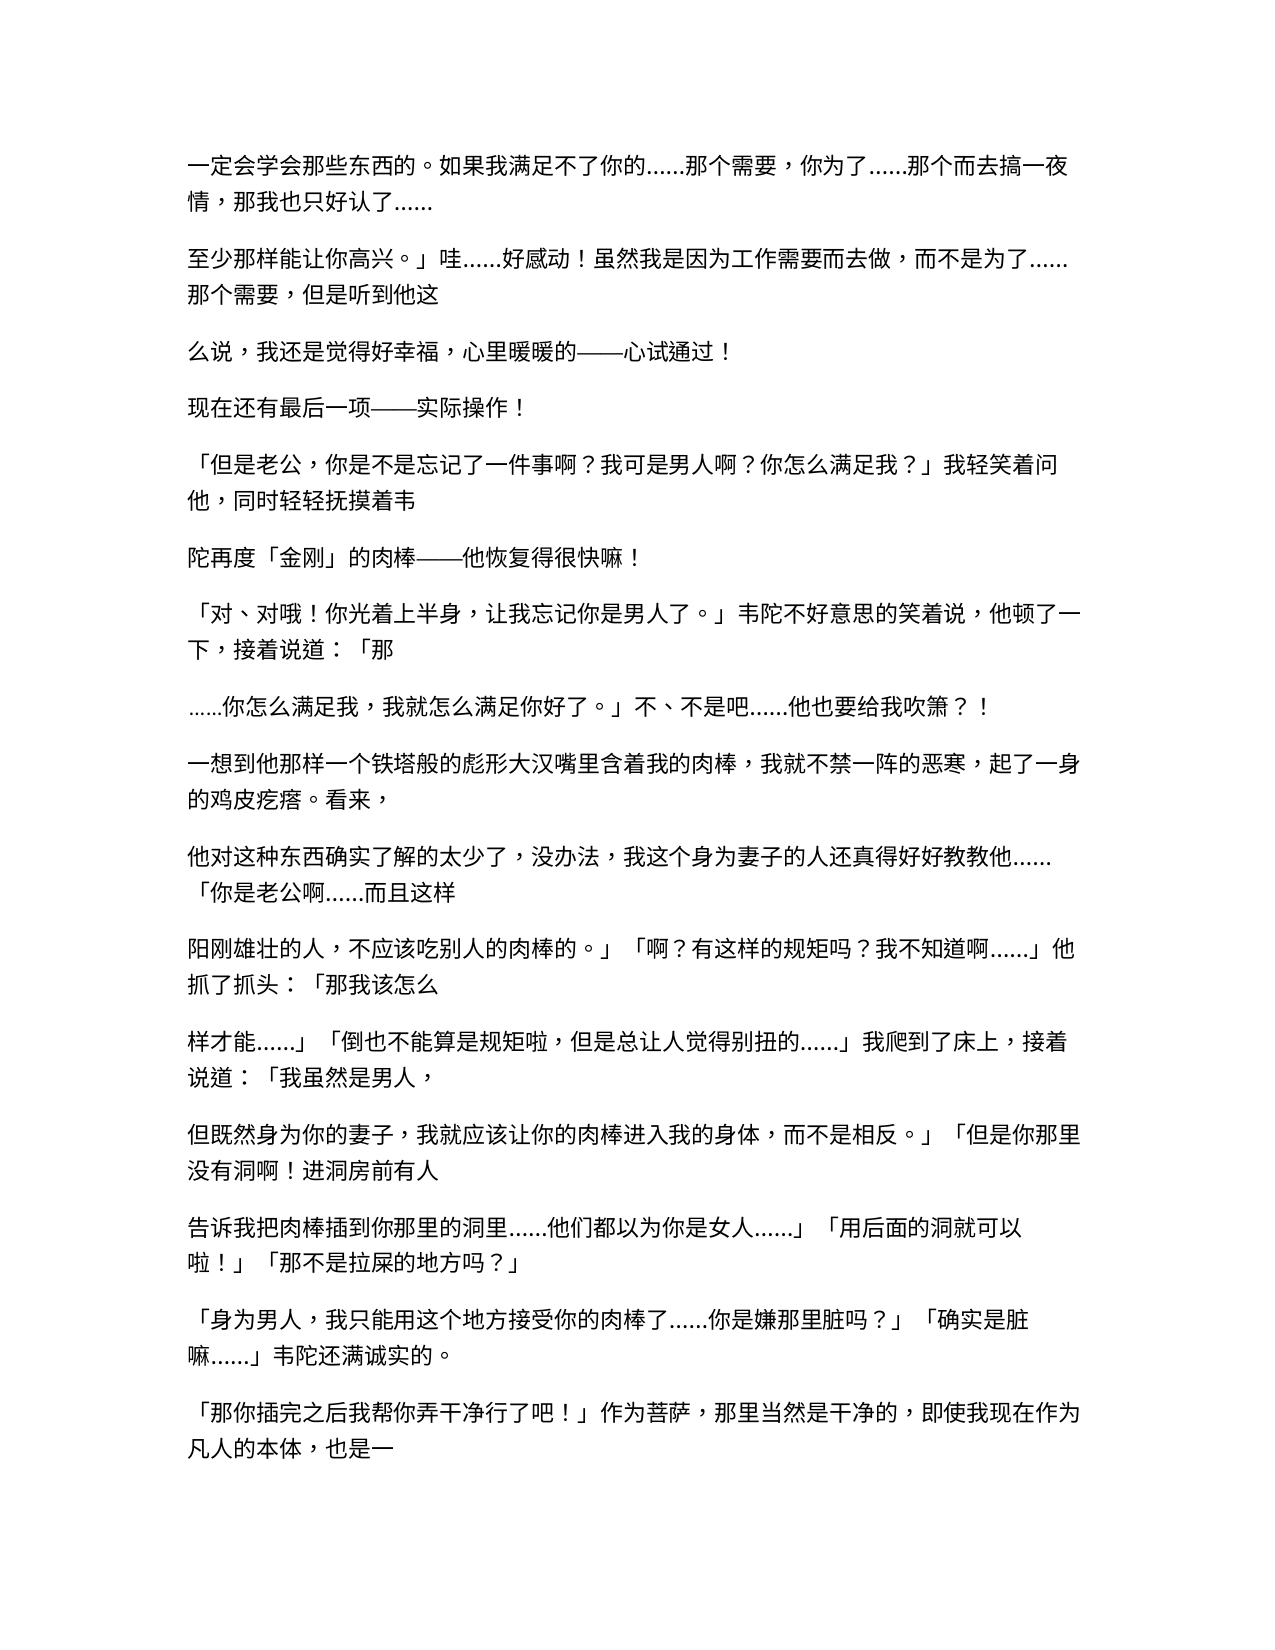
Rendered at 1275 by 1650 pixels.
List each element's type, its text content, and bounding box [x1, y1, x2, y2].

text 一定会学会那些东西的。如果我满足不了你的……那个需要，你为了……那个而去搞一夜情，那我也只好认了…… [187, 150, 1087, 217]
text 么说，我还是觉得好幸福，心里暖暖的——心试通过！ [187, 335, 1087, 367]
text 至少那样能让你高兴。」哇……好感动！虽然我是因为工作需要而去做，而不是为了……那个需要，但是听到他这 [187, 243, 1087, 310]
text 「身为男人，我只能用这个地方接受你的肉棒了……你是嫌那里脏吗？」「确实是脏嘛……」韦陀还满诚实的。 [187, 1304, 1087, 1371]
text 样才能……」「倒也不能算是规矩啦，但是总让人觉得别扭的……」我爬到了床上，接着说道：「我虽然是男人， [187, 1026, 1087, 1093]
text 他对这种东西确实了解的太少了，没办法，我这个身为妻子的人还真得好好教教他……「你是老公啊……而且这样 [187, 841, 1087, 908]
text ……你怎么满足我，我就怎么满足你好了。」不、不是吧……他也要给我吹箫？！ [187, 691, 1087, 722]
text 一想到他那样一个铁塔般的彪形大汉嘴里含着我的肉棒，我就不禁一阵的恶寒，起了一身的鸡皮疙瘩。看来， [187, 748, 1087, 815]
text 但既然身为你的妻子，我就应该让你的肉棒进入我的身体，而不是相反。」「但是你那里没有洞啊！进洞房前有人 [187, 1119, 1087, 1186]
text 「对、对哦！你光着上半身，让我忘记你是男人了。」韦陀不好意思的笑着说，他顿了一下，接着说道：「那 [187, 598, 1087, 666]
text 现在还有最后一项——实际操作！ [187, 392, 1087, 423]
text 告诉我把肉棒插到你那里的洞里……他们都以为你是女人……」「用后面的洞就可以啦！」「那不是拉屎的地方吗？」 [187, 1211, 1087, 1279]
text 「但是老公，你是不是忘记了一件事啊？我可是男人啊？你怎么满足我？」我轻笑着问他，同时轻轻抚摸着韦 [187, 449, 1087, 516]
text 「那你插完之后我帮你弄干净行了吧！」作为菩萨，那里当然是干净的，即使我现在作为凡人的本体，也是一 [187, 1397, 1087, 1464]
text 陀再度「金刚」的肉棒——他恢复得很快嘛！ [187, 542, 1087, 573]
text 阳刚雄壮的人，不应该吃别人的肉棒的。」「啊？有这样的规矩吗？我不知道啊……」他抓了抓头：「那我该怎么 [187, 933, 1087, 1001]
